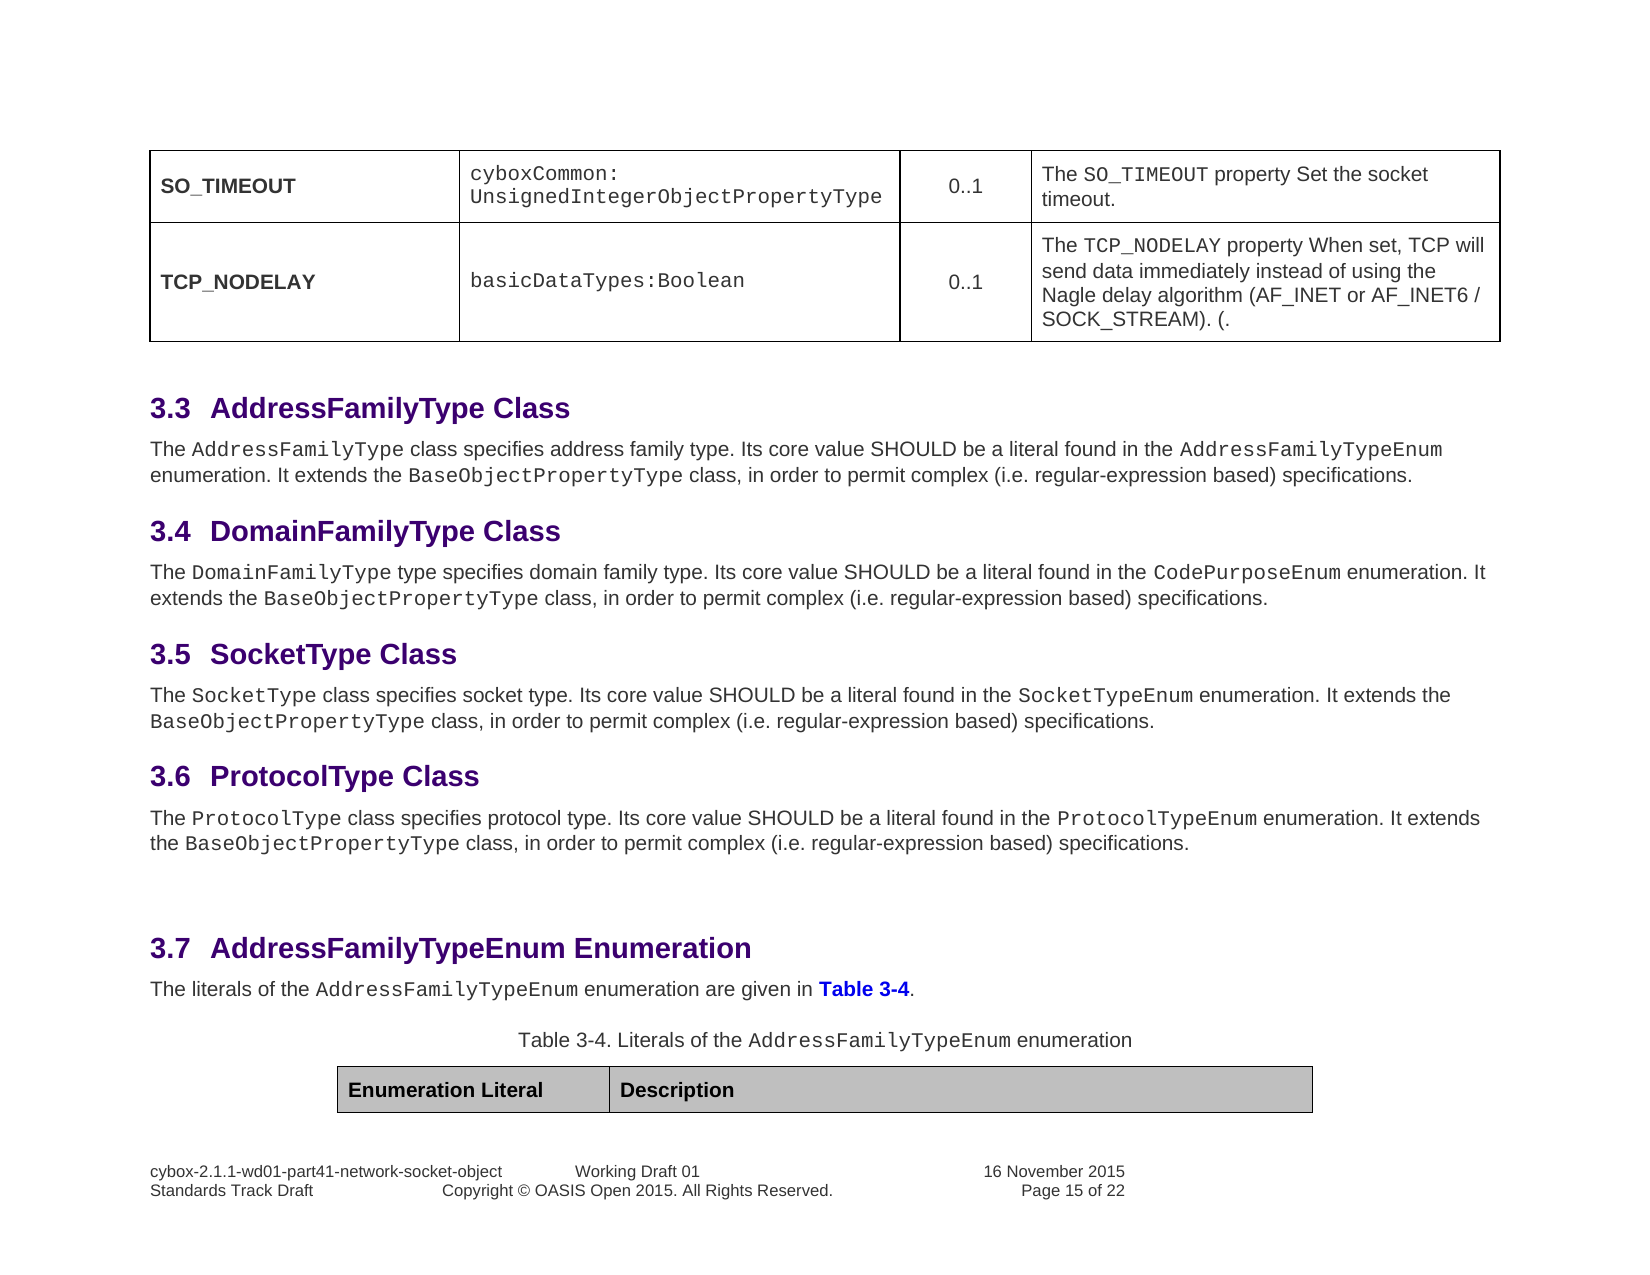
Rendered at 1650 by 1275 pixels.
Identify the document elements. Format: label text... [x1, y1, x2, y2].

table_cell The TCP_NODELAY property When set, TCP will send data immediately instead of using the Nagle delay algorithm (AF_INET or AF_INET6 / SOCK_STREAM). (. [1032, 223, 1499, 341]
subtitle SocketType Class [150, 637, 1500, 670]
subtitle AddressFamilyTypeEnum Enumeration [150, 931, 1500, 964]
table_cell cyboxCommon: UnsignedIntegerObjectPropertyType [460, 151, 899, 222]
table_cell SO_TIMEOUT [151, 151, 459, 222]
text The DomainFamilyType type specifies domain family type. Its core value SHOULD be a literal found in the CodePurposeEnum enumeration. It extends the BaseObjectPropertyType class, in order to permit complex (i.e. regular-expression based) specifications. [150, 560, 1500, 612]
table_cell basicDataTypes:Boolean [460, 223, 899, 341]
text The SocketType class specifies socket type. Its core value SHOULD be a literal found in the SocketTypeEnum enumeration. It extends the BaseObjectPropertyType class, in order to permit complex (i.e. regular-expression based) specifications. [150, 683, 1500, 734]
table_cell 0..1 [901, 223, 1031, 341]
table_header Enumeration Literal [338, 1067, 609, 1112]
subtitle DomainFamilyType Class [150, 514, 1500, 547]
text The AddressFamilyType class specifies address family type. Its core value SHOULD be a literal found in the AddressFamilyTypeEnum enumeration. It extends the BaseObjectPropertyType class, in order to permit complex (i.e. regular-expression based) specifications. [150, 437, 1500, 489]
table_header Description [610, 1067, 1312, 1112]
subtitle AddressFamilyType Class [150, 391, 1500, 425]
table_cell 0..1 [901, 151, 1031, 222]
table_cell TCP_NODELAY [151, 223, 459, 341]
subtitle ProtocolType Class [150, 759, 1500, 793]
table_cell The SO_TIMEOUT property Set the socket timeout. [1032, 151, 1499, 222]
text The ProtocolType class specifies protocol type. Its core value SHOULD be a literal found in the ProtocolTypeEnum enumeration. It extends the BaseObjectPropertyType class, in order to permit complex (i.e. regular-expression based) specifications. [150, 805, 1500, 857]
